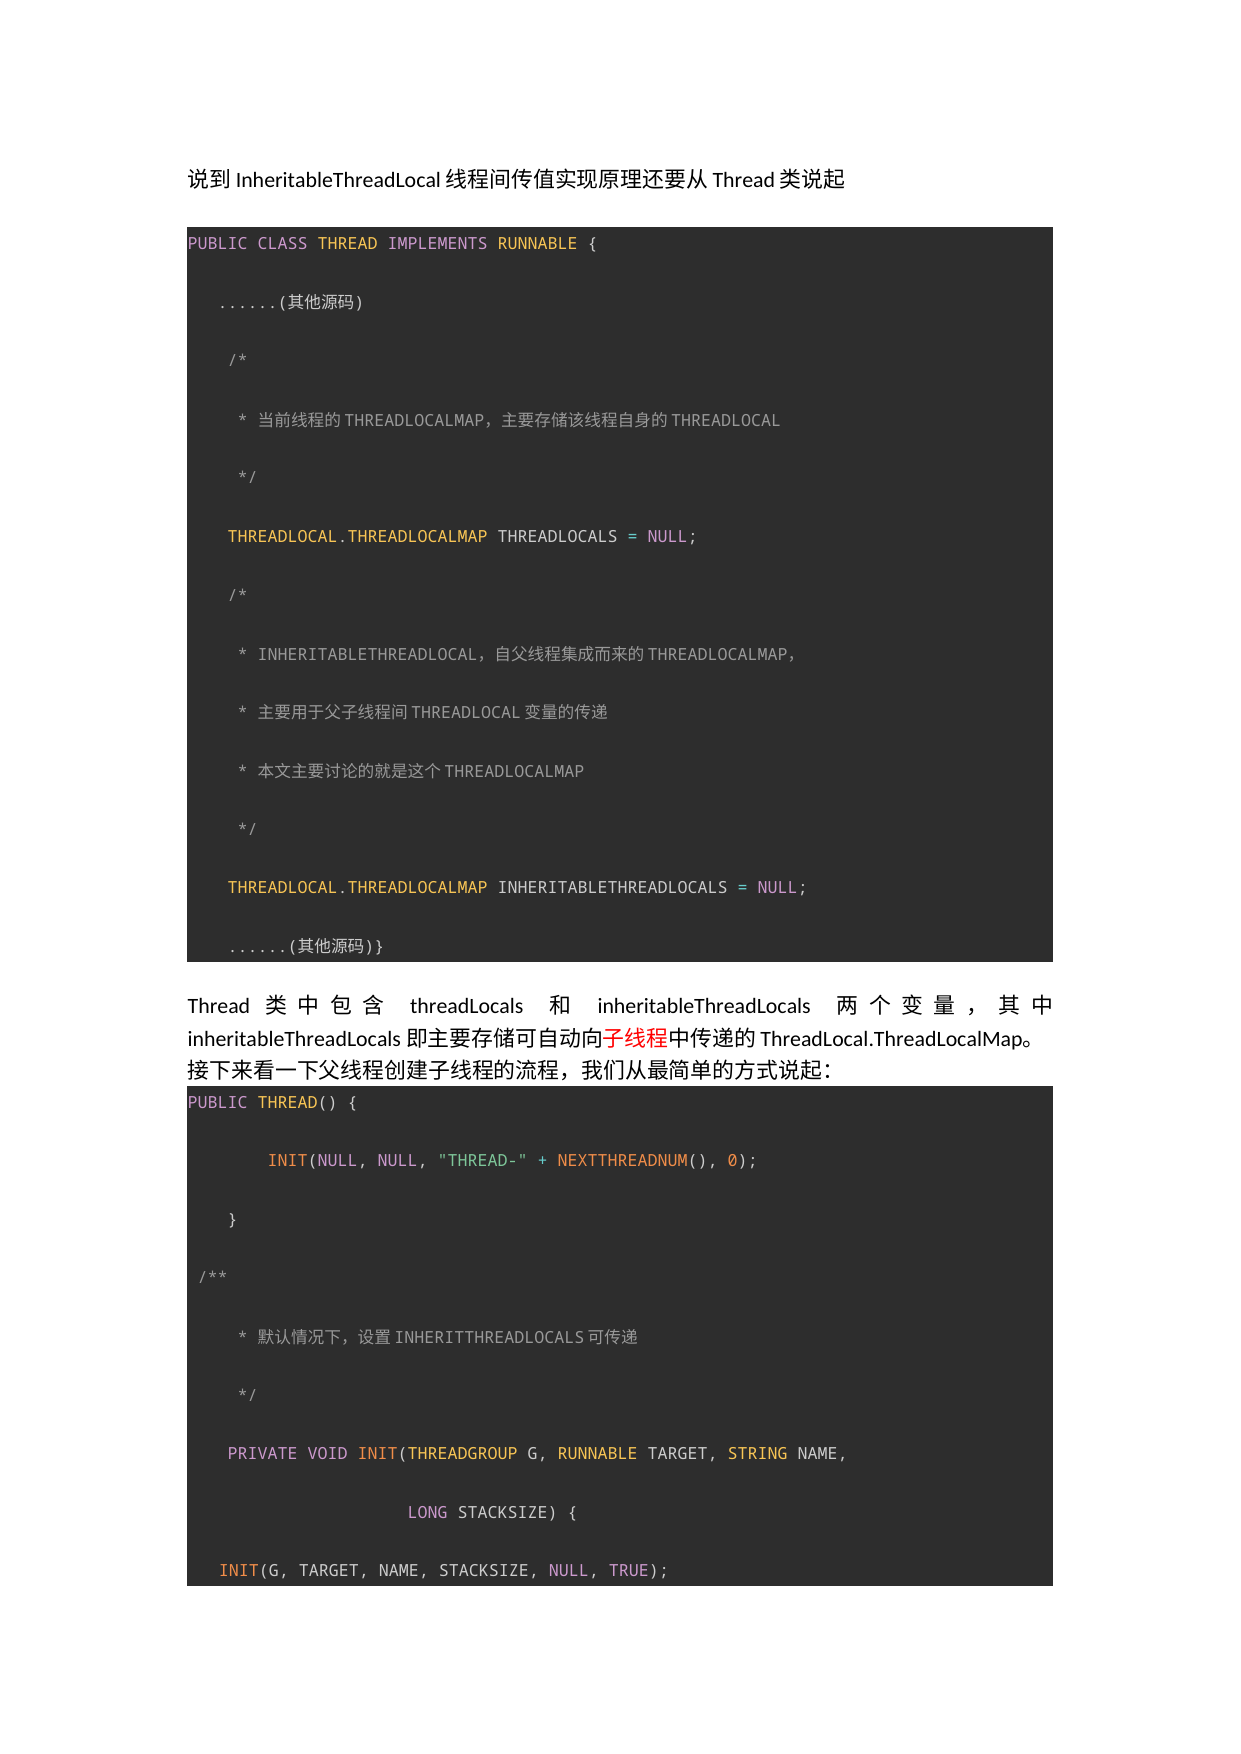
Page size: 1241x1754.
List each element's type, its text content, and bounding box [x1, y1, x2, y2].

text init(g, target, name, stackSize, null, true); [187, 1554, 1053, 1586]
text /** [187, 1261, 1053, 1294]
text public Thread() { [187, 1086, 1053, 1118]
text * 主要用于父子线程间ThreadLocal变量的传递 [187, 695, 1053, 728]
list 说到InheritableThreadLocal线程间传值实现原理还要从Thread类说起 [187, 162, 1053, 194]
text */ [187, 461, 1053, 494]
text ......(其他源码)} [187, 929, 1053, 962]
text ThreadLocal.ThreadLocalMap threadLocals = null; [187, 520, 1053, 552]
text ThreadLocal.ThreadLocalMap inheritableThreadLocals = null; [187, 871, 1053, 903]
text */ [187, 1378, 1053, 1411]
text * 当前线程的ThreadLocalMap，主要存储该线程自身的ThreadLocal [187, 403, 1053, 435]
text /* [187, 344, 1053, 377]
text ......(其他源码) [187, 286, 1053, 318]
text * InheritableThreadLocal，自父线程集成而来的ThreadLocalMap， [187, 637, 1053, 669]
text * 默认情况下，设置inheritThreadLocals可传递 [187, 1320, 1053, 1352]
text } [187, 1203, 1053, 1235]
text */ [187, 812, 1053, 845]
list Thread类中包含 threadLocals 和 inheritableThreadLocals 两个变量，其中 inheritableThreadLocals 即主要存储可自动向子线程中传递的ThreadLocal.ThreadLocalMap。 [187, 988, 1053, 1053]
text init(null, null, "Thread-" + nextThreadNum(), 0); [187, 1144, 1053, 1177]
list 接下来看一下父线程创建子线程的流程，我们从最简单的方式说起： [187, 1053, 1053, 1086]
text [187, 1437, 1053, 1469]
text public class Thread implements Runnable { [187, 227, 1053, 259]
text /* [187, 578, 1053, 611]
text * 本文主要讨论的就是这个ThreadLocalMap [187, 754, 1053, 786]
text long stackSize) { [187, 1495, 1053, 1528]
